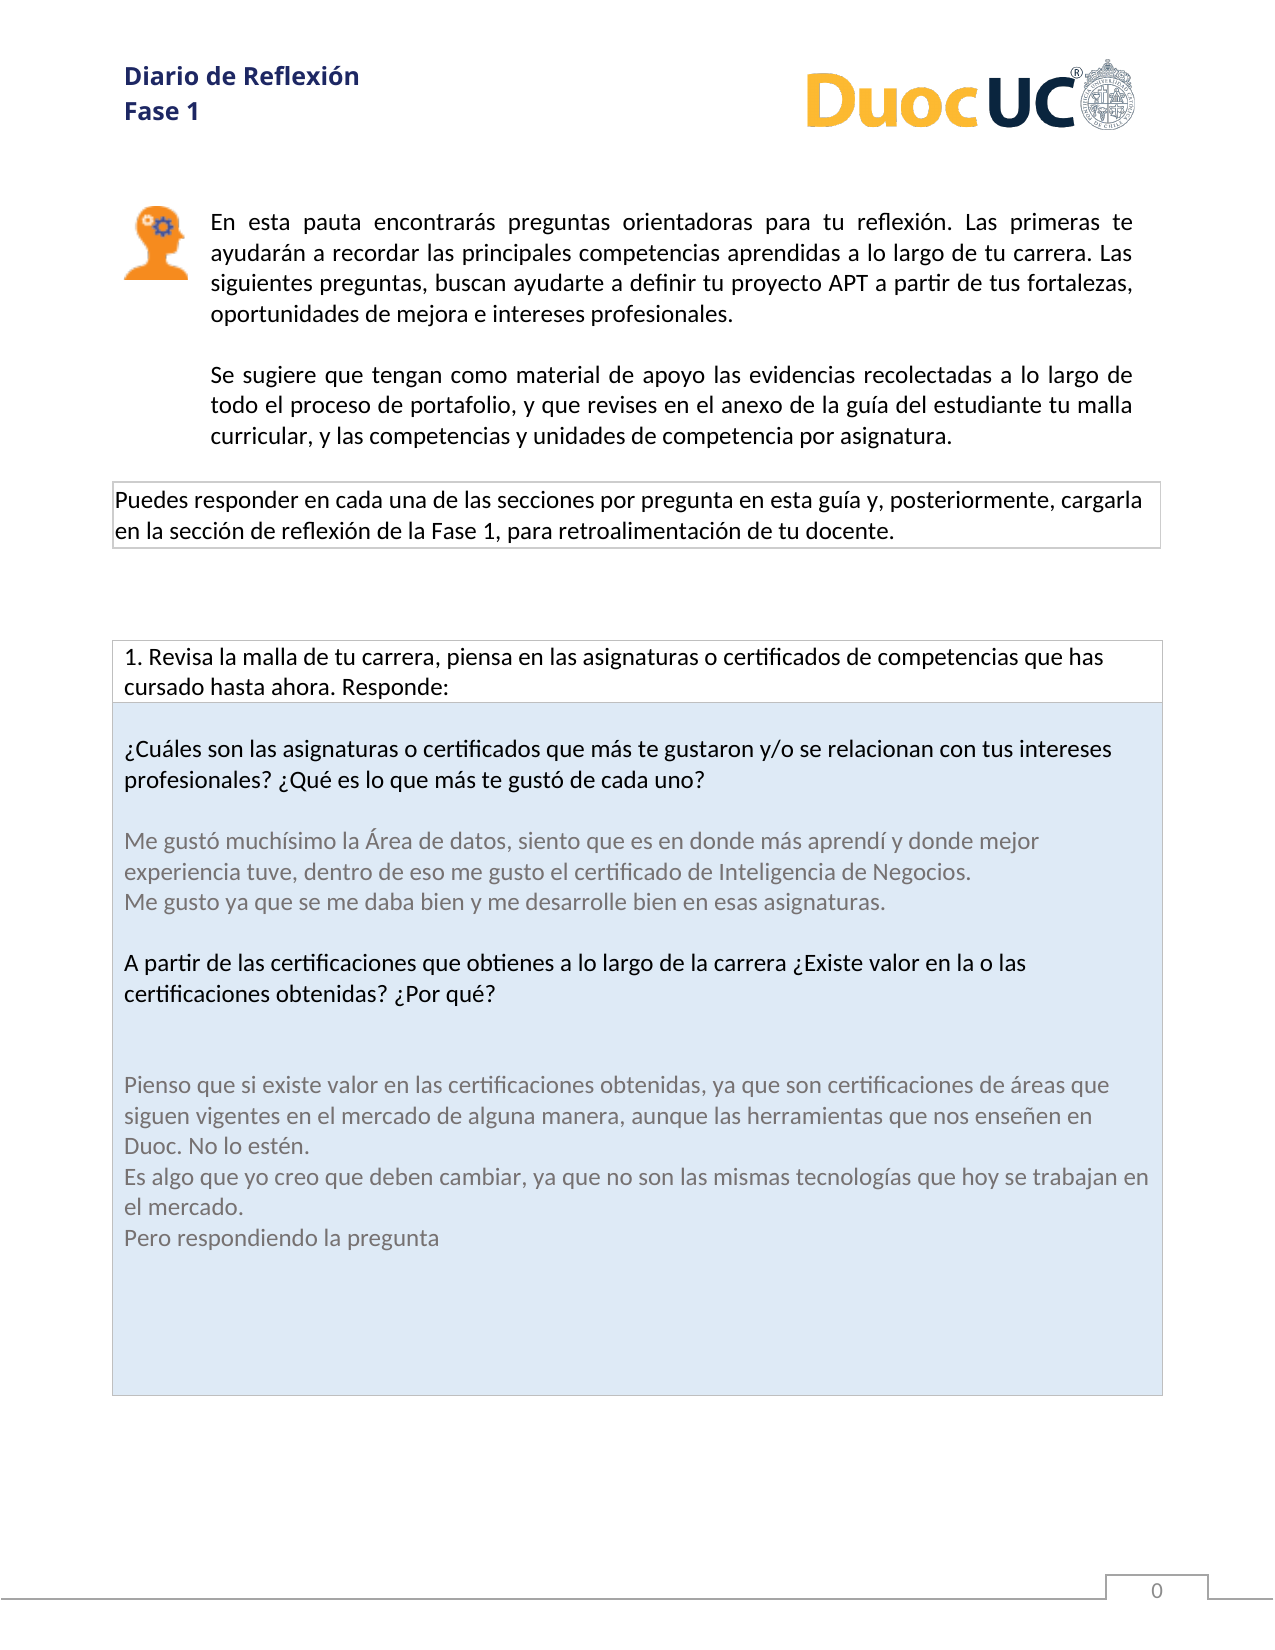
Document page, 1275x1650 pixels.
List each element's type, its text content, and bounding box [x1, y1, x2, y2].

table_header 1. Revisa la malla de tu carrera, piensa en las asignaturas o certificados de competencias que has cursado hasta ahora. Responde: [113, 641, 1162, 702]
table_cell ¿Cuáles son las asignaturas o certificados que más te gustaron y/o se relacionan con tus intereses profesionales? ¿Qué es lo que más te gustó de cada uno? Me gustó muchísimo la Área de datos, siento que es en donde más aprendí y donde mejor experiencia tuve, dentro de eso me gusto el certificado de Inteligencia de Negocios. Me gusto ya que se me daba bien y me desarrolle bien en esas asignaturas. A partir de las certificaciones que obtienes a lo largo de la carrera ¿Existe valor en la o las certificaciones obtenidas? ¿Por qué? Pienso que si existe valor en las certificaciones obtenidas, ya que son certificaciones de áreas que siguen vigentes en el mercado de alguna manera, aunque las herramientas que nos enseñen en Duoc. No lo estén. Es algo que yo creo que deben cambiar, ya que no son las mismas tecnologías que hoy se trabajan en el mercado. Pero respondiendo la pregunta [113, 703, 1162, 1395]
table_header En esta pauta encontrarás preguntas orientadoras para tu reflexión. Las primeras te ayudarán a recordar las principales competencias aprendidas a lo largo de tu carrera. Las siguientes preguntas, buscan ayudarte a definir tu proyecto APT a partir de tus fortalezas, oportunidades de mejora e intereses profesionales. Se sugiere que tengan como material de apoyo las evidencias recolectadas a lo largo de todo el proceso de portafolio, y que revises en el anexo de la guía del estudiante tu malla curricular, y las competencias y unidades de competencia por asignatura. [199, 207, 1146, 451]
picture [807, 59, 1135, 130]
table_header [112, 207, 199, 451]
table_header Puedes responder en cada una de las secciones por pregunta en esta guía y, posteriormente, cargarla en la sección de reflexión de la Fase 1, para retroalimentación de tu docente. [114, 483, 1160, 547]
